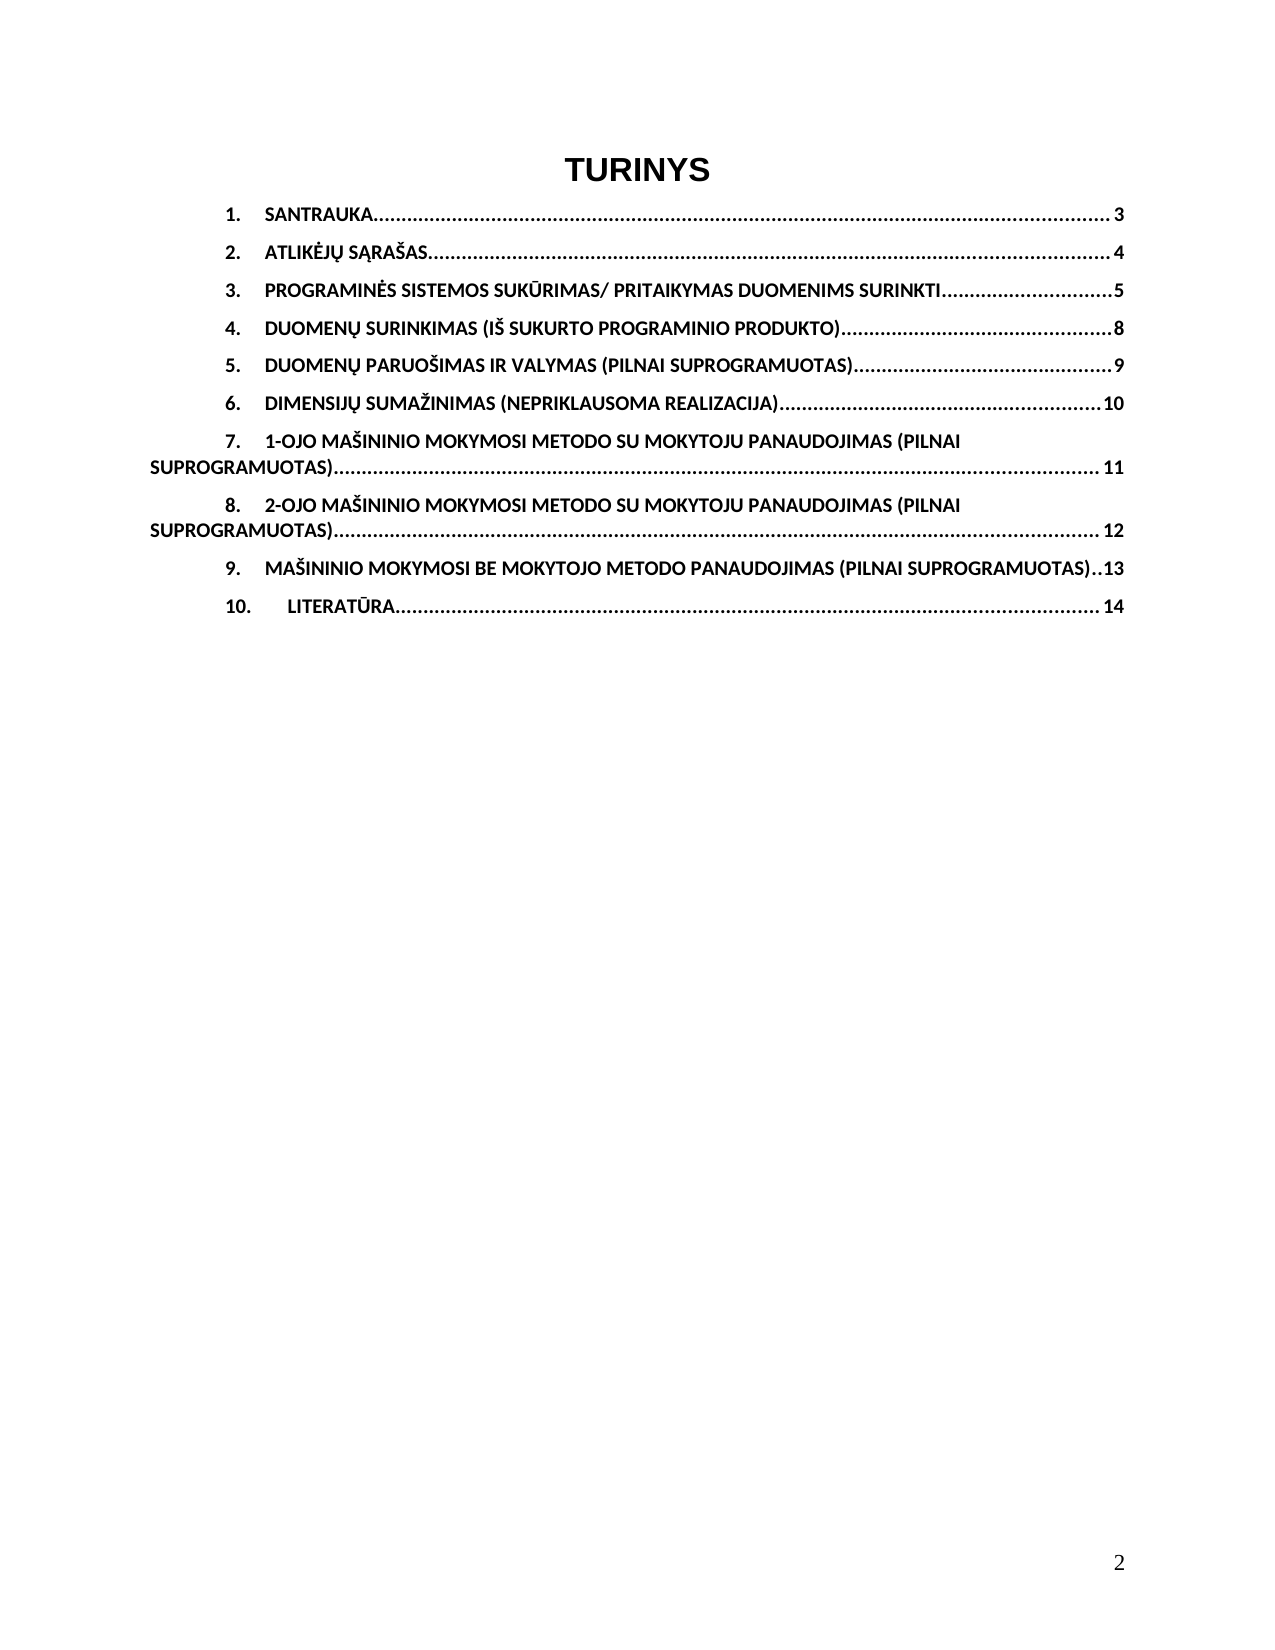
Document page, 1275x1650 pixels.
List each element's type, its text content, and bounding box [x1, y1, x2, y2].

text 4. Duomenų surinkimas (iš sukurto programinio produkto) 8 [150, 315, 1125, 340]
text 6. Dimensijų sumažinimas (nepriklausoma realizacija) 10 [150, 391, 1125, 416]
text 3. Programinės sistemos sukūrimas/ pritaikymas duomenims surinkti 5 [150, 277, 1125, 302]
text 5. Duomenų paruošimas ir valymas (pilnai suprogramuotas) 9 [150, 353, 1125, 378]
text 8. 2-ojo mašininio mokymosi metodo su mokytoju panaudojimas (pilnai suprogramuotas) 12 [150, 492, 1125, 543]
text 9. Mašininio mokymosi be mokytojo metodo panaudojimas (pilnai suprogramuotas) 13 [150, 555, 1125, 581]
text TURINYS [150, 150, 1125, 188]
text 10. Literatūra 14 [150, 593, 1125, 618]
text 2. Atlikėjų sąrašas 4 [150, 239, 1125, 264]
text 7. 1-ojo mašininio mokymosi metodo su mokytoju panaudojimas (pilnai suprogramuotas) 11 [150, 428, 1125, 479]
text 1. Santrauka 3 [150, 201, 1125, 226]
